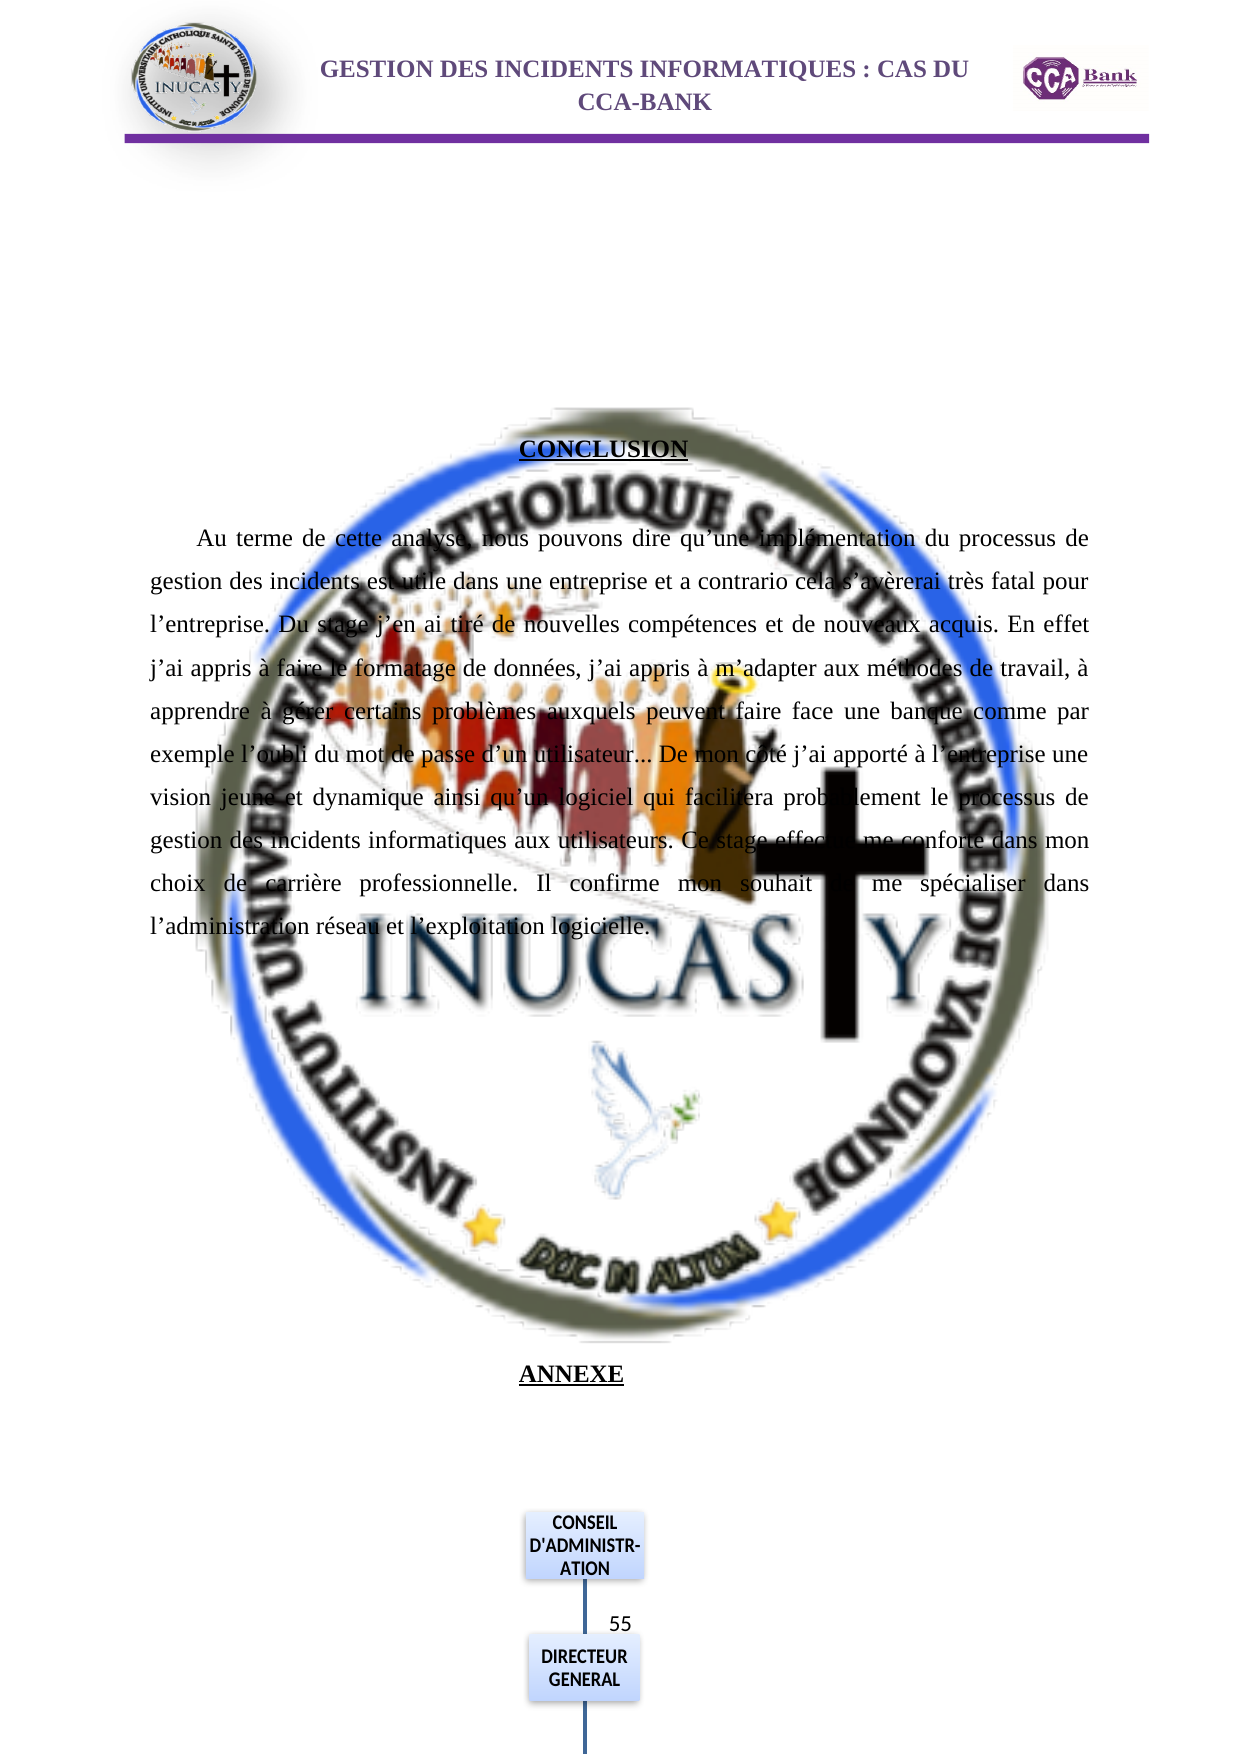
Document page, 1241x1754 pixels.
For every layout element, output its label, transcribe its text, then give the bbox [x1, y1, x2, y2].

text Au terme de cette analyse, nous pouvons dire qu’une implémentation du processus de gestion des incidents est utile dans une entreprise et a contrario cela s’avèrerai très fatal pour l’entreprise. Du stage j’en ai tiré de nouvelles compétences et de nouveaux acquis. En effet j’ai appris à faire le formatage de données, j’ai appris à m’adapter aux méthodes de travail, à apprendre à gérer certains problèmes auxquels peuvent faire face une banque comme par exemple l’oubli du mot de passe d’un utilisateur... De mon côté j’ai apporté à l’entreprise une vision jeune et dynamique ainsi qu’un logiciel qui facilitera probablement le processus de gestion des incidents informatiques aux utilisateurs. Ce stage effectue me conforte dans mon choix de carrière professionnelle. Il confirme mon souhait de me spécialiser dans l’administration réseau et l’exploitation logicielle. [150, 523, 1090, 940]
subtitle CONCLUSION [445, 434, 1090, 463]
picture [1012, 45, 1149, 111]
picture [129, 20, 258, 133]
list ANNEXE [493, 1359, 1090, 1388]
picture [182, 387, 1058, 523]
picture [182, 940, 1058, 1366]
